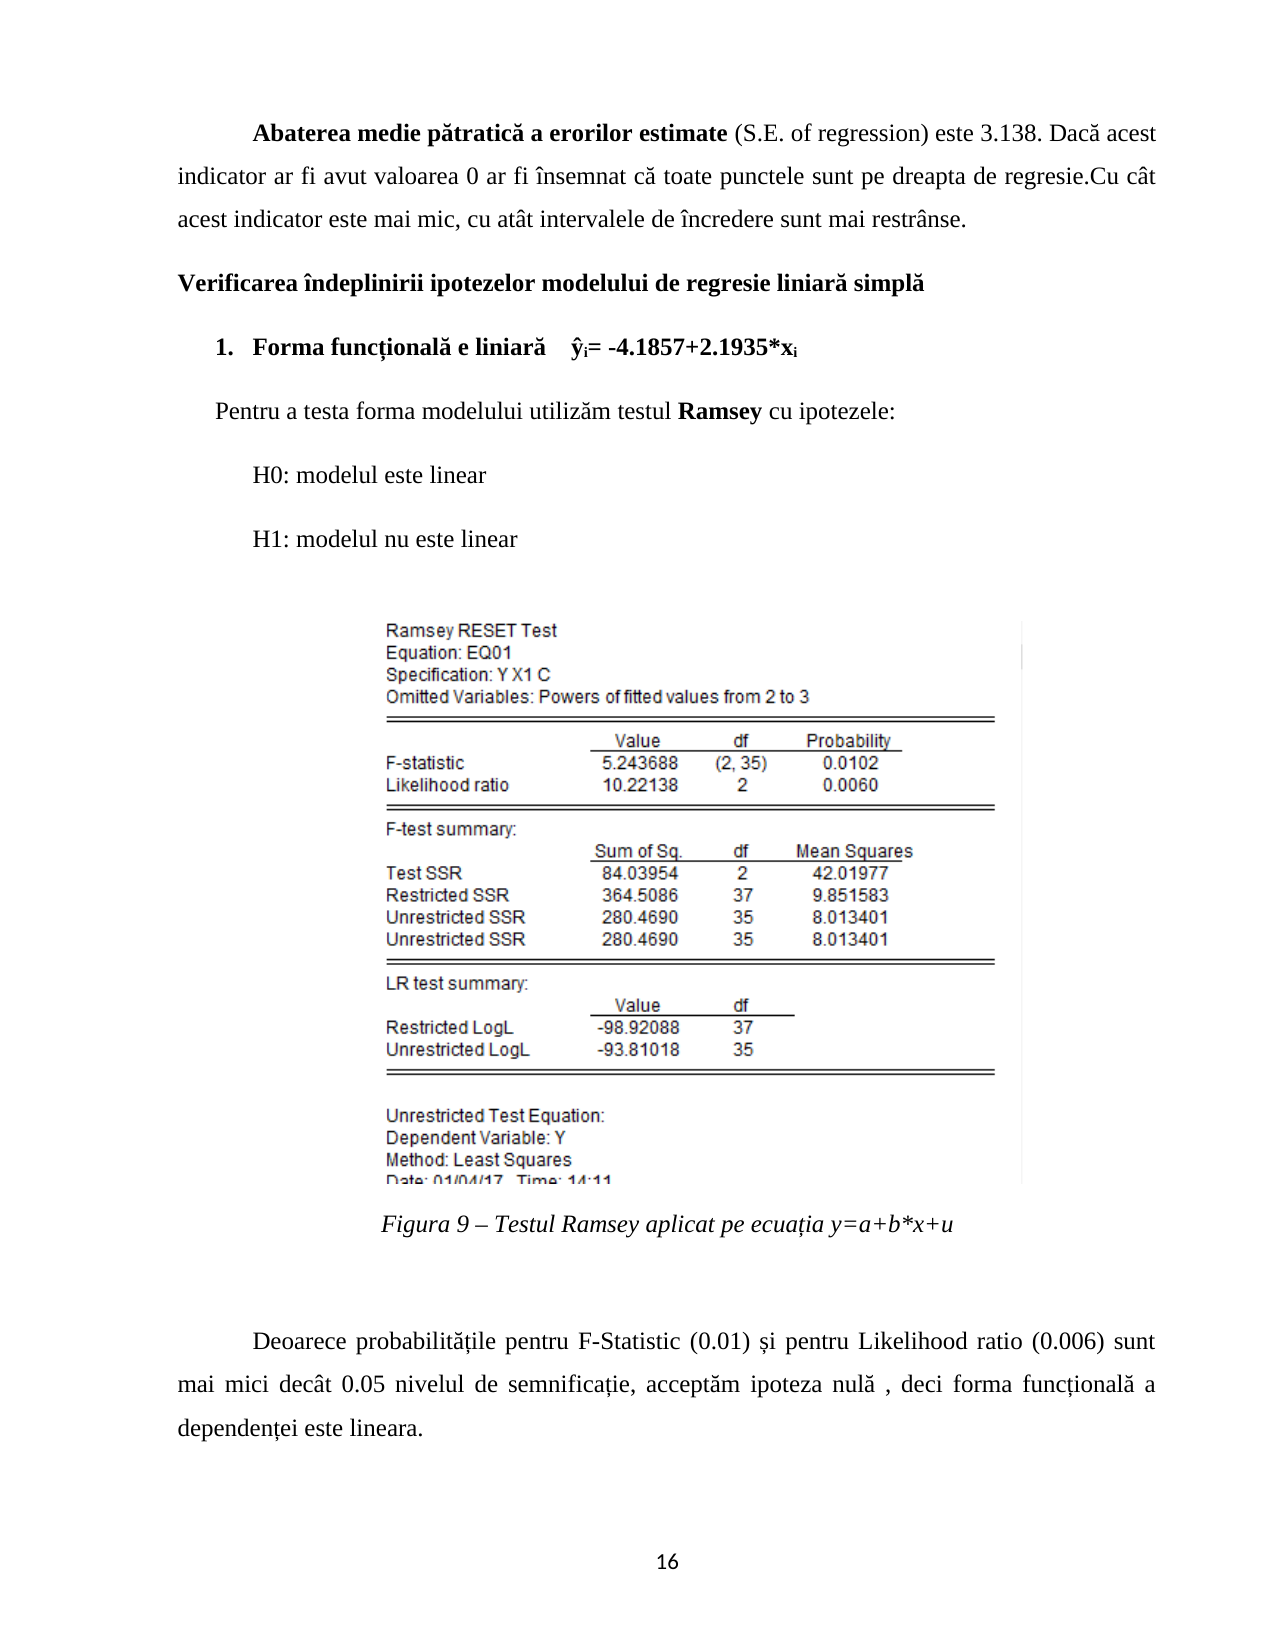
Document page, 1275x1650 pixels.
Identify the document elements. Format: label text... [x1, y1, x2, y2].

text Figura 9 – Testul Ramsey aplicat pe ecuația y=a+b*x+u [177, 1209, 1157, 1237]
text Abaterea medie pătratică a erorilor estimate (S.E. of regression) este 3.138. Dacă acest indicator ar fi avut valoarea 0 ar fi însemnat că toate punctele sunt pe dreapta de regresie.Cu cât acest indicator este mai mic, cu atât intervalele de încredere sunt mai restrânse. [177, 118, 1157, 233]
text H1: modelul nu este linear [215, 524, 1157, 553]
text Verificarea îndeplinirii ipotezelor modelului de regresie liniară simplă [177, 268, 1157, 297]
list Forma funcțională e liniară ŷi= -4.1857+2.1935*xi [215, 332, 1157, 361]
text Pentru a testa forma modelului utilizăm testul Ramsey cu ipotezele: [177, 396, 1157, 425]
text H0: modelul este linear [215, 460, 1157, 489]
text Deoarece probabilitățile pentru F-Statistic (0.01) și pentru Likelihood ratio (0.006) sunt mai mici decât 0.05 nivelul de semnificație, acceptăm ipoteza nulă , deci forma funcțională a dependenței este lineara. [177, 1326, 1157, 1441]
picture [386, 621, 1023, 1184]
